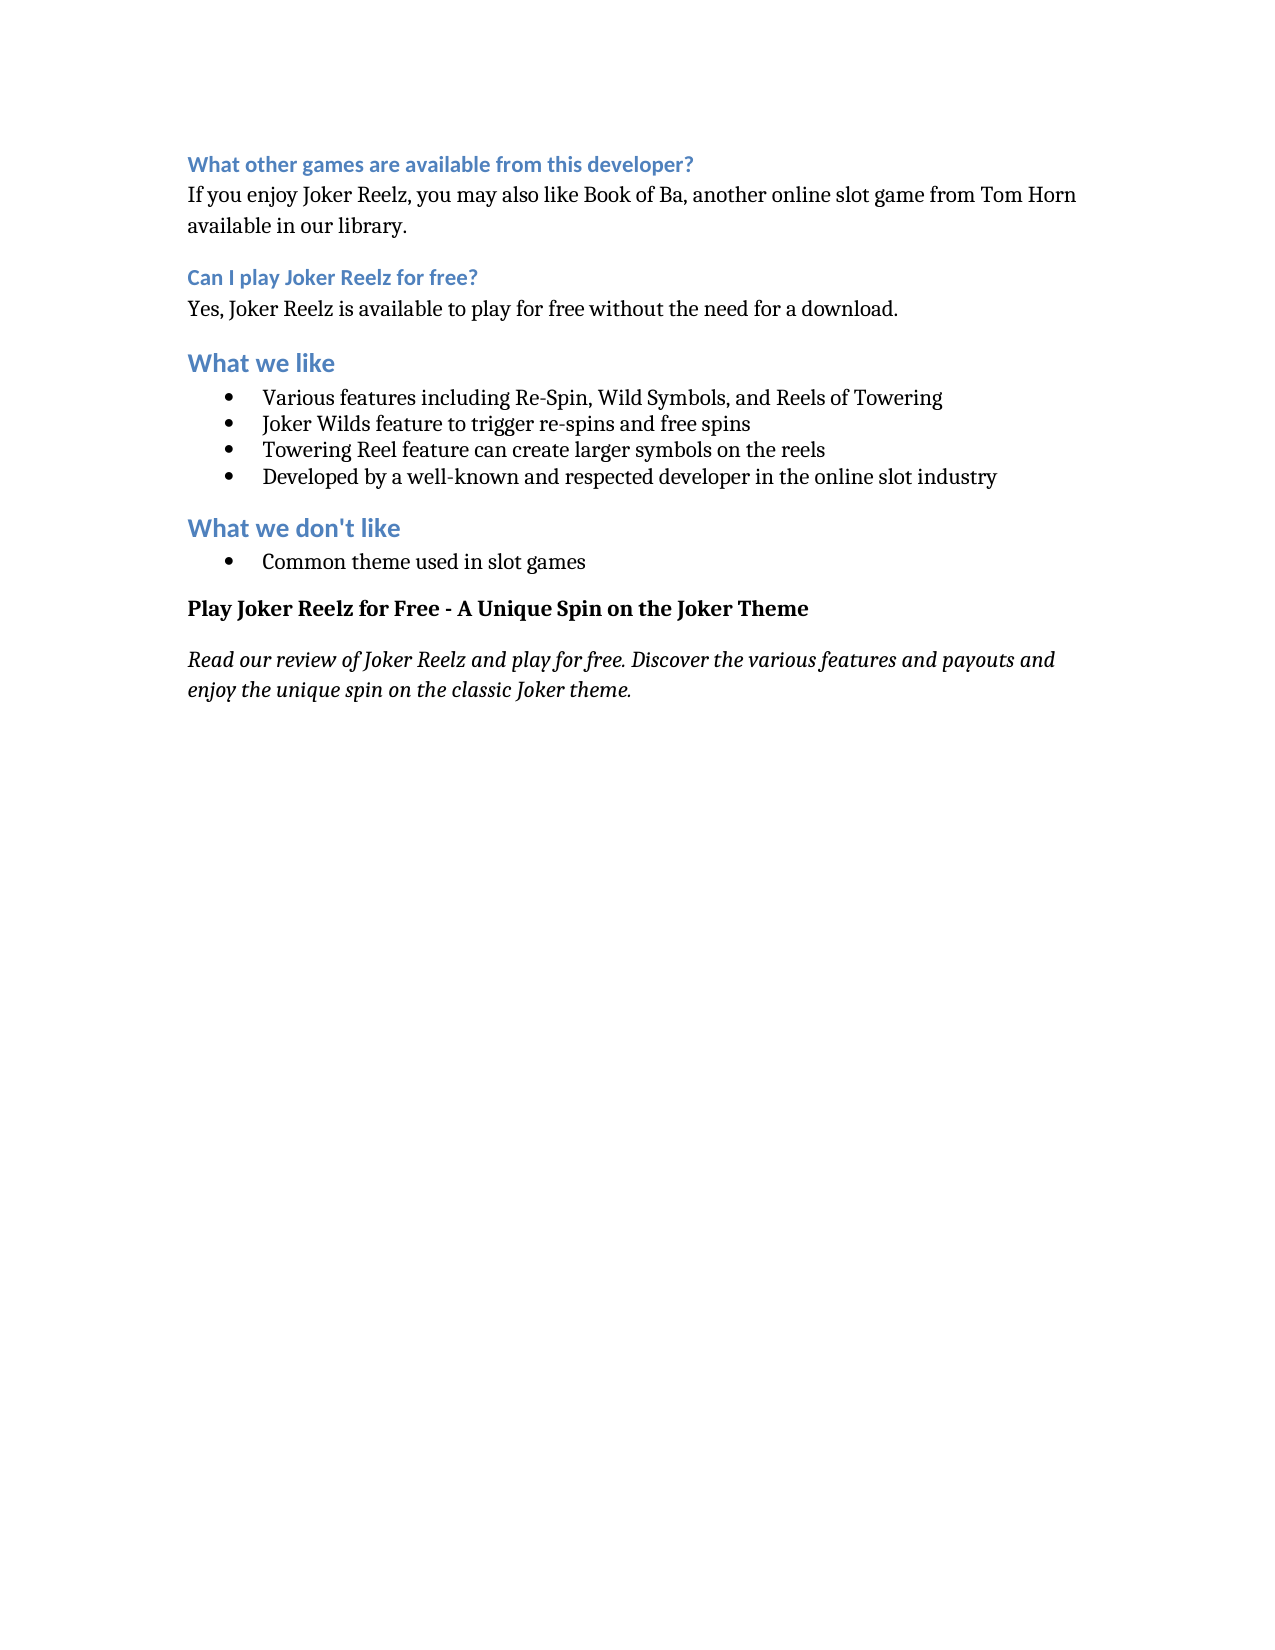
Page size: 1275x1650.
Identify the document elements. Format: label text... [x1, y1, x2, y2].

subtitle What we like [187, 347, 1087, 380]
subtitle Can I play Joker Reelz for free? [187, 263, 1087, 291]
subtitle What other games are available from this developer? [187, 150, 1087, 178]
list Common theme used in slot games [225, 549, 1087, 575]
text Yes, Joker Reelz is available to play for free without the need for a download. [187, 296, 1087, 322]
list Towering Reel feature can create larger symbols on the reels [225, 437, 1087, 464]
text Read our review of Joker Reelz and play for free. Discover the various features and payouts and enjoy the unique spin on the classic Joker theme. [187, 647, 1087, 703]
list Developed by a well-known and respected developer in the online slot industry [225, 464, 1087, 490]
text If you enjoy Joker Reelz, you may also like Book of Ba, another online slot game from Tom Horn available in our library. [187, 182, 1087, 239]
text Play Joker Reelz for Free - A Unique Spin on the Joker Theme [187, 596, 1087, 622]
subtitle What we don't like [187, 511, 1087, 544]
list Joker Wilds feature to trigger re-spins and free spins [225, 411, 1087, 437]
list Various features including Re-Spin, Wild Symbols, and Reels of Towering [225, 384, 1087, 411]
